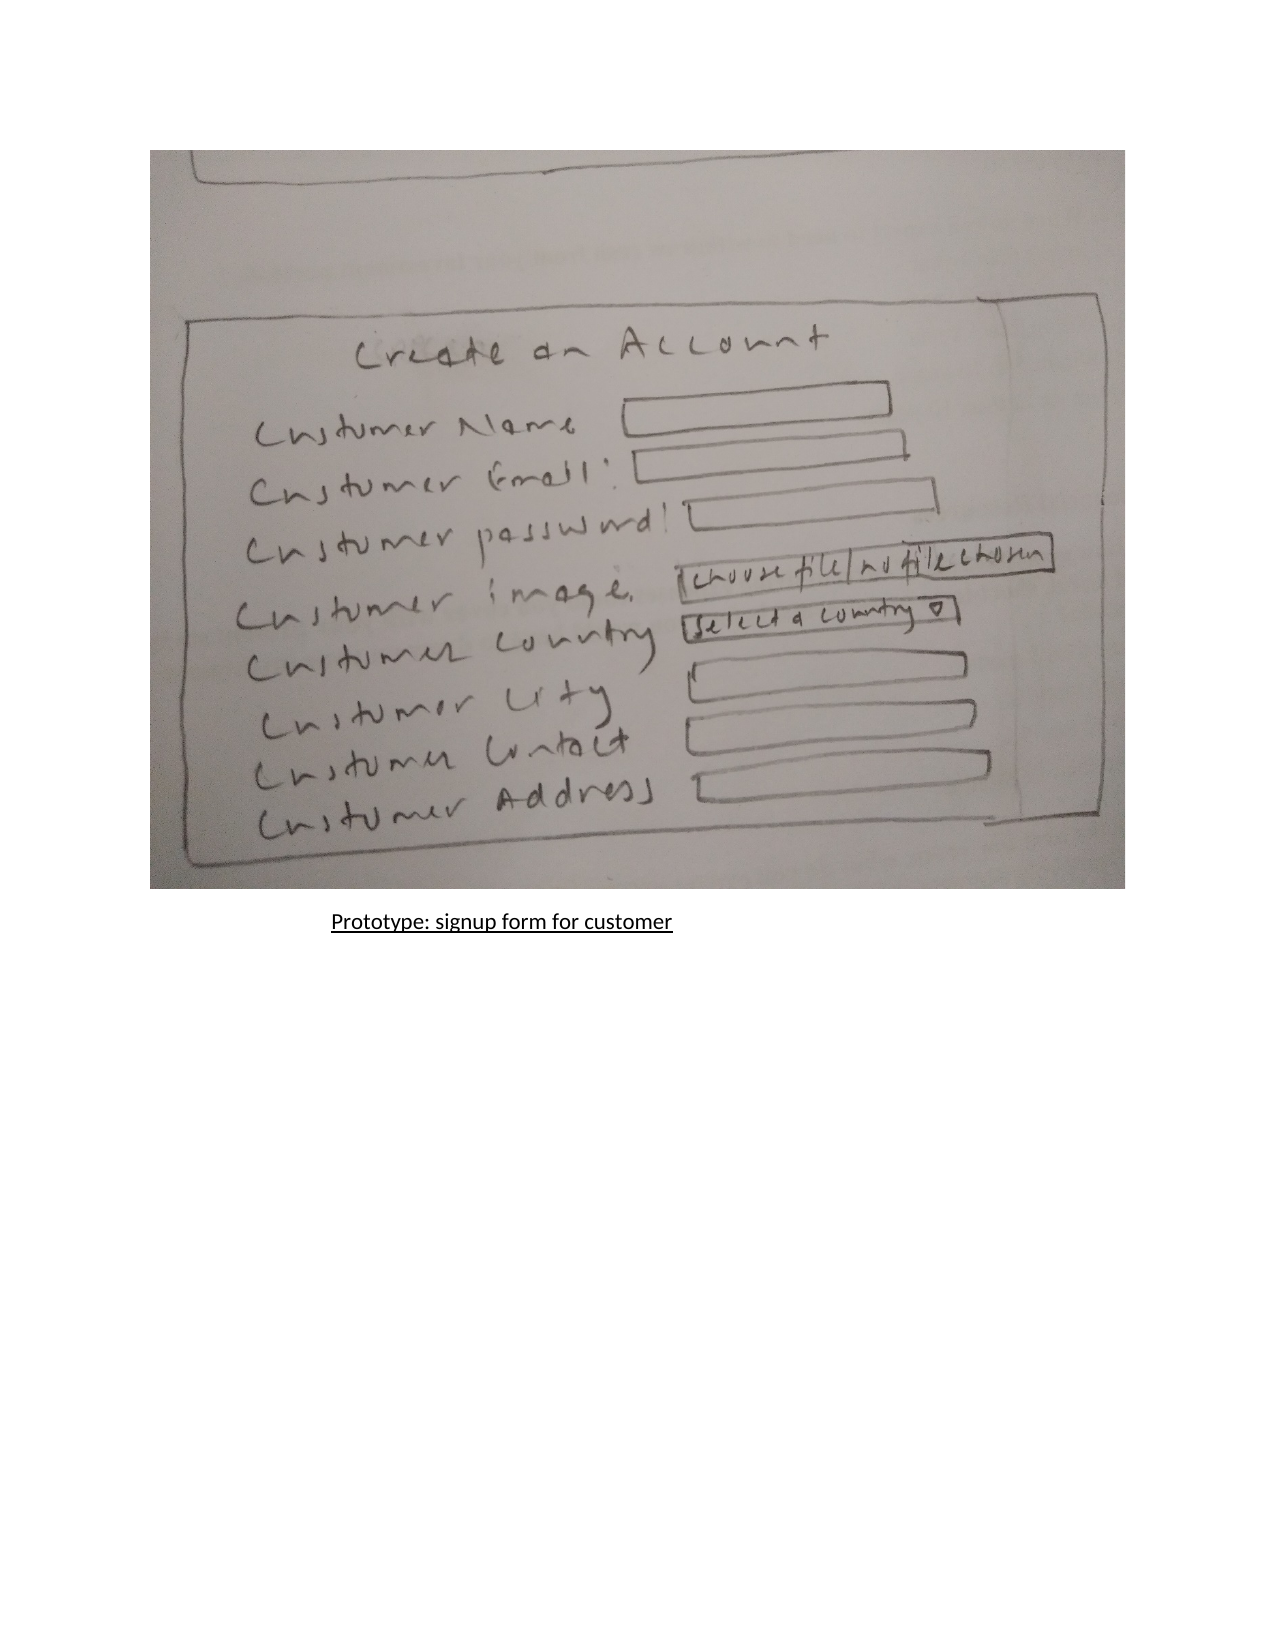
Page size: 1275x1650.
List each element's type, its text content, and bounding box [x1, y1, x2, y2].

picture [150, 150, 1125, 889]
text Prototype: signup form for customer [150, 907, 1125, 935]
